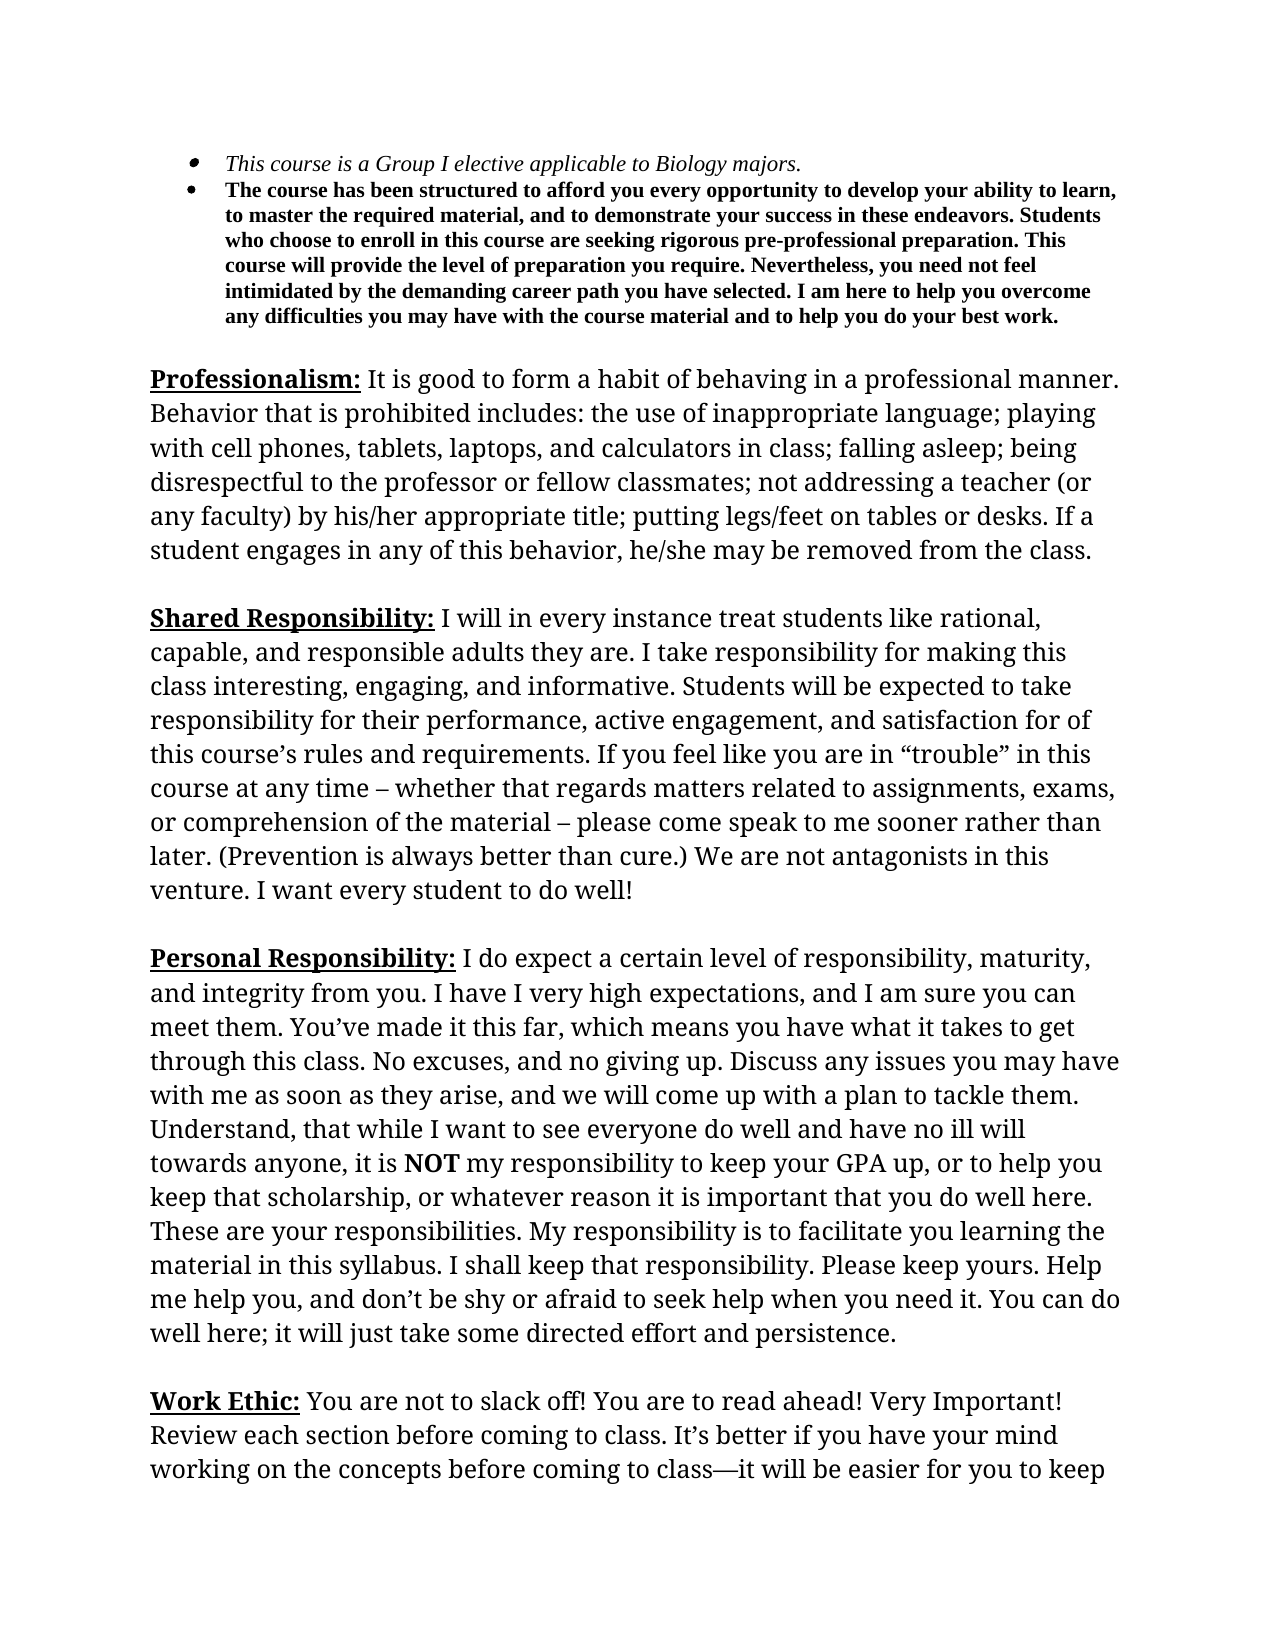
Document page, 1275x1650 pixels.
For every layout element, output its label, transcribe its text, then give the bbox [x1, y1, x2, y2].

list This course is a Group I elective applicable to Biology majors. [187, 150, 1125, 177]
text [150, 1384, 1125, 1486]
text Shared Responsibility: I will in every instance treat students like rational, capable, and responsible adults they are. I take responsibility for making this class interesting, engaging, and informative. Students will be expected to take responsibility for their performance, active engagement, and satisfaction for of this course’s rules and requirements. If you feel like you are in “trouble” in this course at any time – whether that regards matters related to assignments, exams, or comprehension of the material – please come speak to me sooner rather than later. (Prevention is always better than cure.) We are not antagonists in this venture. I want every student to do well! [150, 601, 1125, 907]
text Professionalism: It is good to form a habit of behaving in a professional manner. Behavior that is prohibited includes: the use of inappropriate language; playing with cell phones, tablets, laptops, and calculators in class; falling asleep; being disrespectful to the professor or fellow classmates; not addressing a teacher (or any faculty) by his/her appropriate title; putting legs/feet on tables or desks. If a student engages in any of this behavior, he/she may be removed from the class. [150, 362, 1125, 566]
text Personal Responsibility: I do expect a certain level of responsibility, maturity, and integrity from you. I have I very high expectations, and I am sure you can meet them. You’ve made it this far, which means you have what it takes to get through this class. No excuses, and no giving up. Discuss any issues you may have with me as soon as they arise, and we will come up with a plan to tackle them. Understand, that while I want to see everyone do well and have no ill will towards anyone, it is NOT my responsibility to keep your GPA up, or to help you keep that scholarship, or whatever reason it is important that you do well here. These are your responsibilities. My responsibility is to facilitate you learning the material in this syllabus. I shall keep that responsibility. Please keep yours. Help me help you, and don’t be shy or afraid to seek help when you need it. You can do well here; it will just take some directed effort and persistence. [150, 941, 1125, 1350]
list The course has been structured to afford you every opportunity to develop your ability to learn, to master the required material, and to demonstrate your success in these endeavors. Students who choose to enroll in this course are seeking rigorous pre-professional preparation. This course will provide the level of preparation you require. Nevertheless, you need not feel intimidated by the demanding career path you have selected. I am here to help you overcome any difficulties you may have with the course material and to help you do your best work. [187, 177, 1125, 328]
